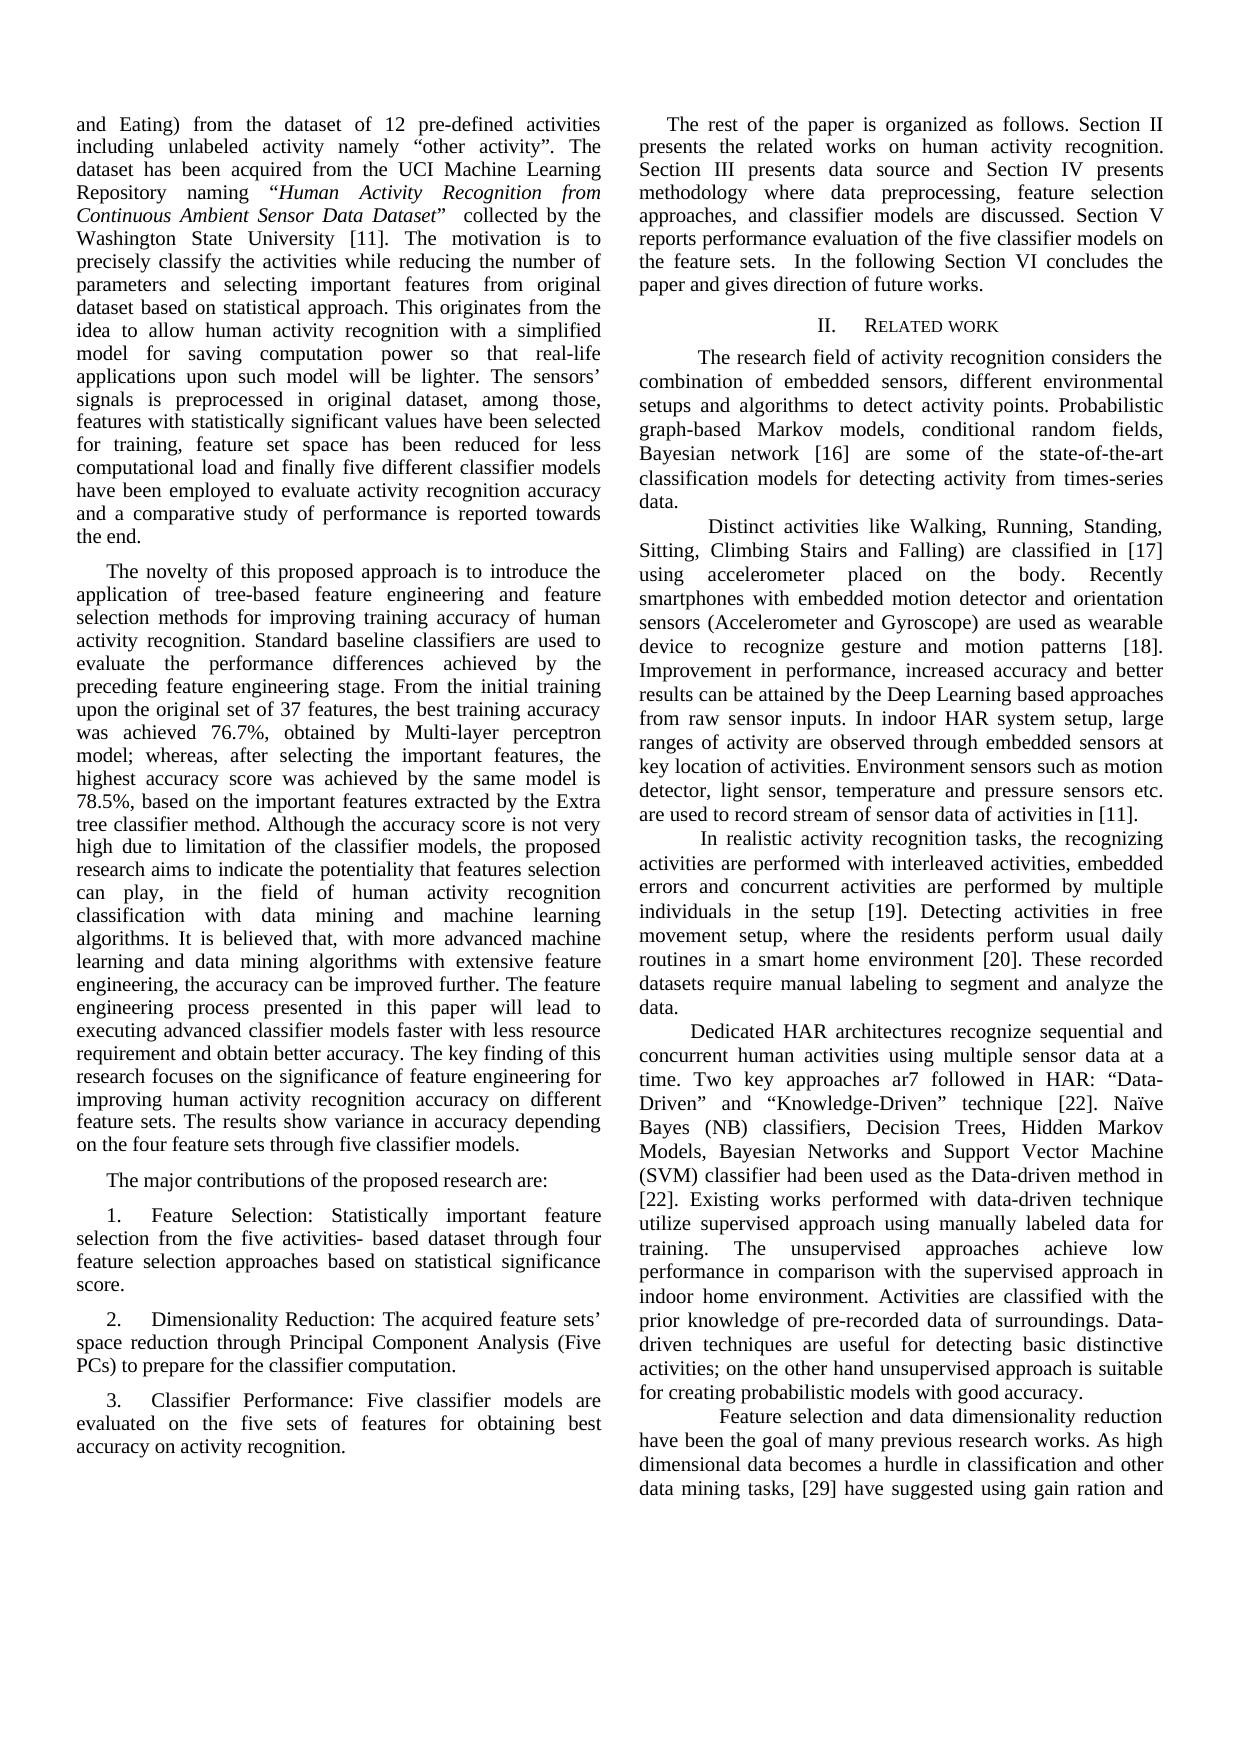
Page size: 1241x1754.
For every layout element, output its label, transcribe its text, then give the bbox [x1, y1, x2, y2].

text The research field of activity recognition considers the combination of embedded sensors, different environmental setups and algorithms to detect activity points. Probabilistic graph-based Markov models, conditional random fields, Bayesian network [16] are some of the state-of-the-art classification models for detecting activity from times-series data. [639, 345, 1164, 513]
text Distinct activities like Walking, Running, Standing, Sitting, Climbing Stairs and Falling) are classified in [17] using accelerometer placed on the body. Recently smartphones with embedded motion detector and orientation sensors (Accelerometer and Gyroscope) are used as wearable device to recognize gesture and motion patterns [18]. Improvement in performance, increased accuracy and better results can be attained by the Deep Learning based approaches from raw sensor inputs. In indoor HAR system setup, large ranges of activity are observed through embedded sensors at key location of activities. Environment sensors such as motion detector, light sensor, temperature and pressure sensors etc. are used to record stream of sensor data of activities in [11]. [639, 513, 1164, 826]
text The major contributions of the proposed research are: [76, 1169, 601, 1192]
text Dedicated HAR architectures recognize sequential and concurrent human activities using multiple sensor data at a time. Two key approaches ar7 followed in HAR: “Data-Driven” and “Knowledge-Driven” technique [22]. Naïve Bayes (NB) classifiers, Decision Trees, Hidden Markov Models, Bayesian Networks and Support Vector Machine (SVM) classifier had been used as the Data-driven method in [22]. Existing works performed with data-driven technique utilize supervised approach using manually labeled data for training. The unsupervised approaches achieve low performance in comparison with the supervised approach in indoor home environment. Activities are classified with the prior knowledge of pre-recorded data of surroundings. Data-driven techniques are useful for detecting basic distinctive activities; on the other hand unsupervised approach is suitable for creating probabilistic models with good accuracy. [639, 1019, 1164, 1404]
text In realistic activity recognition tasks, the recognizing activities are performed with interleaved activities, embedded errors and concurrent activities are performed by multiple individuals in the setup [19]. Detecting activities in free movement setup, where the residents perform usual daily routines in a smart home environment [20]. These recorded datasets require manual labeling to segment and analyze the data. [639, 826, 1164, 1019]
text 2. Dimensionality Reduction: The acquired feature sets’ space reduction through Principal Component Analysis (Five PCs) to prepare for the classifier computation. [76, 1308, 601, 1377]
subtitle Related work [639, 313, 1164, 337]
text 3. Classifier Performance: Five classifier models are evaluated on the five sets of features for obtaining best accuracy on activity recognition. [76, 1389, 601, 1458]
text The rest of the paper is organized as follows. Section II presents the related works on human activity recognition. Section III presents data source and Section IV presents methodology where data preprocessing, feature selection approaches, and classifier models are discussed. Section V reports performance evaluation of the five classifier models on the feature sets. In the following Section VI concludes the paper and gives direction of future works. [639, 113, 1164, 296]
text 1. Feature Selection: Statistically important feature selection from the five activities- based dataset through four feature selection approaches based on statistical significance score. [76, 1204, 601, 1296]
text The novelty of this proposed approach is to introduce the application of tree-based feature engineering and feature selection methods for improving training accuracy of human activity recognition. Standard baseline classifiers are used to evaluate the performance differences achieved by the preceding feature engineering stage. From the initial training upon the original set of 37 features, the best training accuracy was achieved 76.7%, obtained by Multi-layer perceptron model; whereas, after selecting the important features, the highest accuracy score was achieved by the same model is 78.5%, based on the important features extracted by the Extra tree classifier method. Although the accuracy score is not very high due to limitation of the classifier models, the proposed research aims to indicate the potentiality that features selection can play, in the field of human activity recognition classification with data mining and machine learning algorithms. It is believed that, with more advanced machine learning and data mining algorithms with extensive feature engineering, the accuracy can be improved further. The feature engineering process presented in this paper will lead to executing advanced classifier models faster with less resource requirement and obtain better accuracy. The key finding of this research focuses on the significance of feature engineering for improving human activity recognition accuracy on different feature sets. The results show variance in accuracy depending on the four feature sets through five classifier models. [76, 561, 601, 1156]
